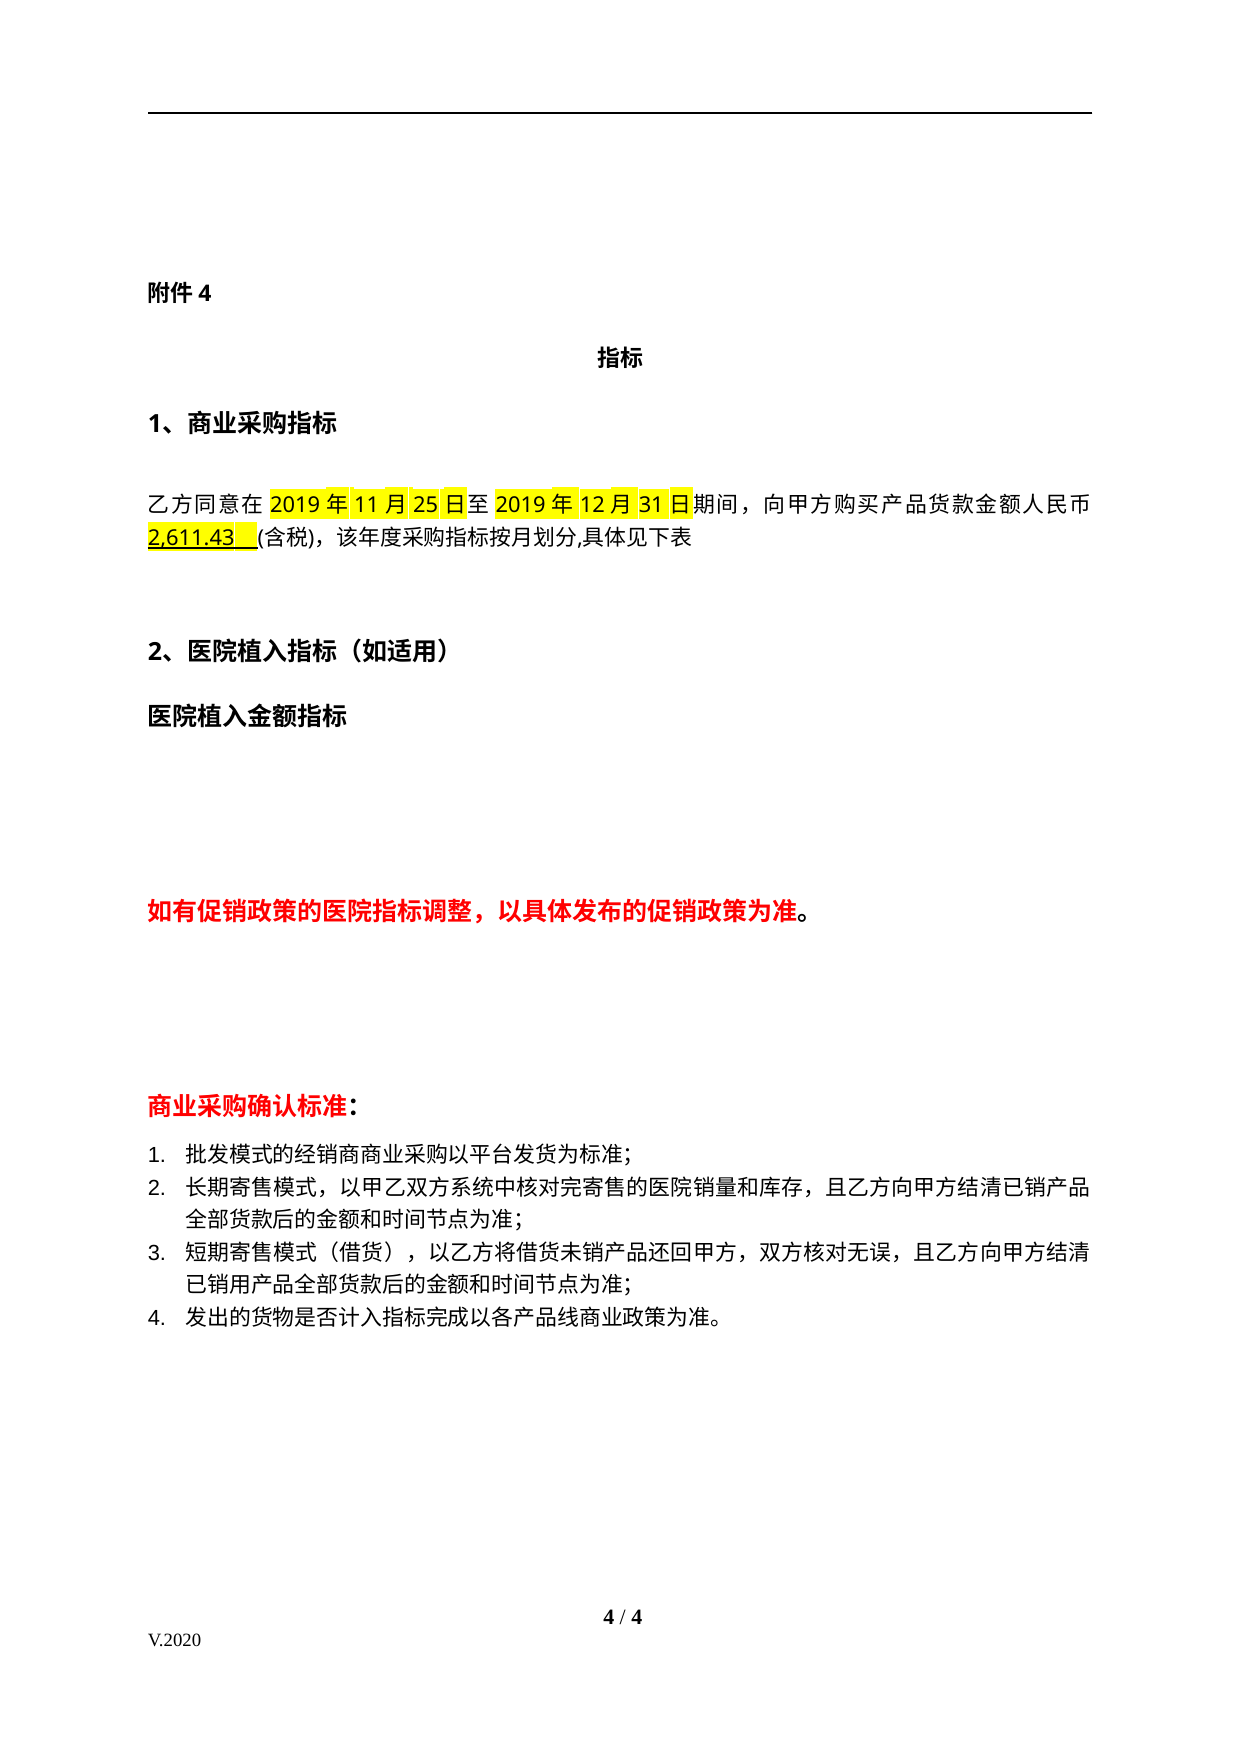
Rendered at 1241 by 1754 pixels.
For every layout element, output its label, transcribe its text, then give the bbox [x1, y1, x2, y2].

text 如有促销政策的医院指标调整，以具体发布的促销政策为准。 [148, 877, 1092, 942]
list 短期寄售模式（借货），以乙方将借货未销产品还回甲方，双方核对无误，且乙方向甲方结清已销用产品全部货款后的金额和时间节点为准； [148, 1234, 1092, 1299]
text 附件4 [148, 259, 1092, 324]
list 发出的货物是否计入指标完成以各产品线商业政策为准。 [148, 1299, 1092, 1332]
text 商业采购确认标准： [148, 1072, 1092, 1137]
list 批发模式的经销商商业采购以平台发货为标准； [148, 1137, 1092, 1169]
list 长期寄售模式，以甲乙双方系统中核对完寄售的医院销量和库存，且乙方向甲方结清已销产品全部货款后的金额和时间节点为准； [148, 1169, 1092, 1234]
list 医院植入指标（如适用） [148, 617, 1092, 682]
text 指标 [148, 324, 1092, 389]
text 医院植入金额指标 [148, 682, 1092, 747]
list 商业采购指标 [148, 389, 1092, 454]
text 乙方同意在2019年11月25日至2019年12月31日期间，向甲方购买产品货款金额人民币 2,611.43 (含税)，该年度采购指标按月划分,具体见下表 [148, 487, 1092, 552]
